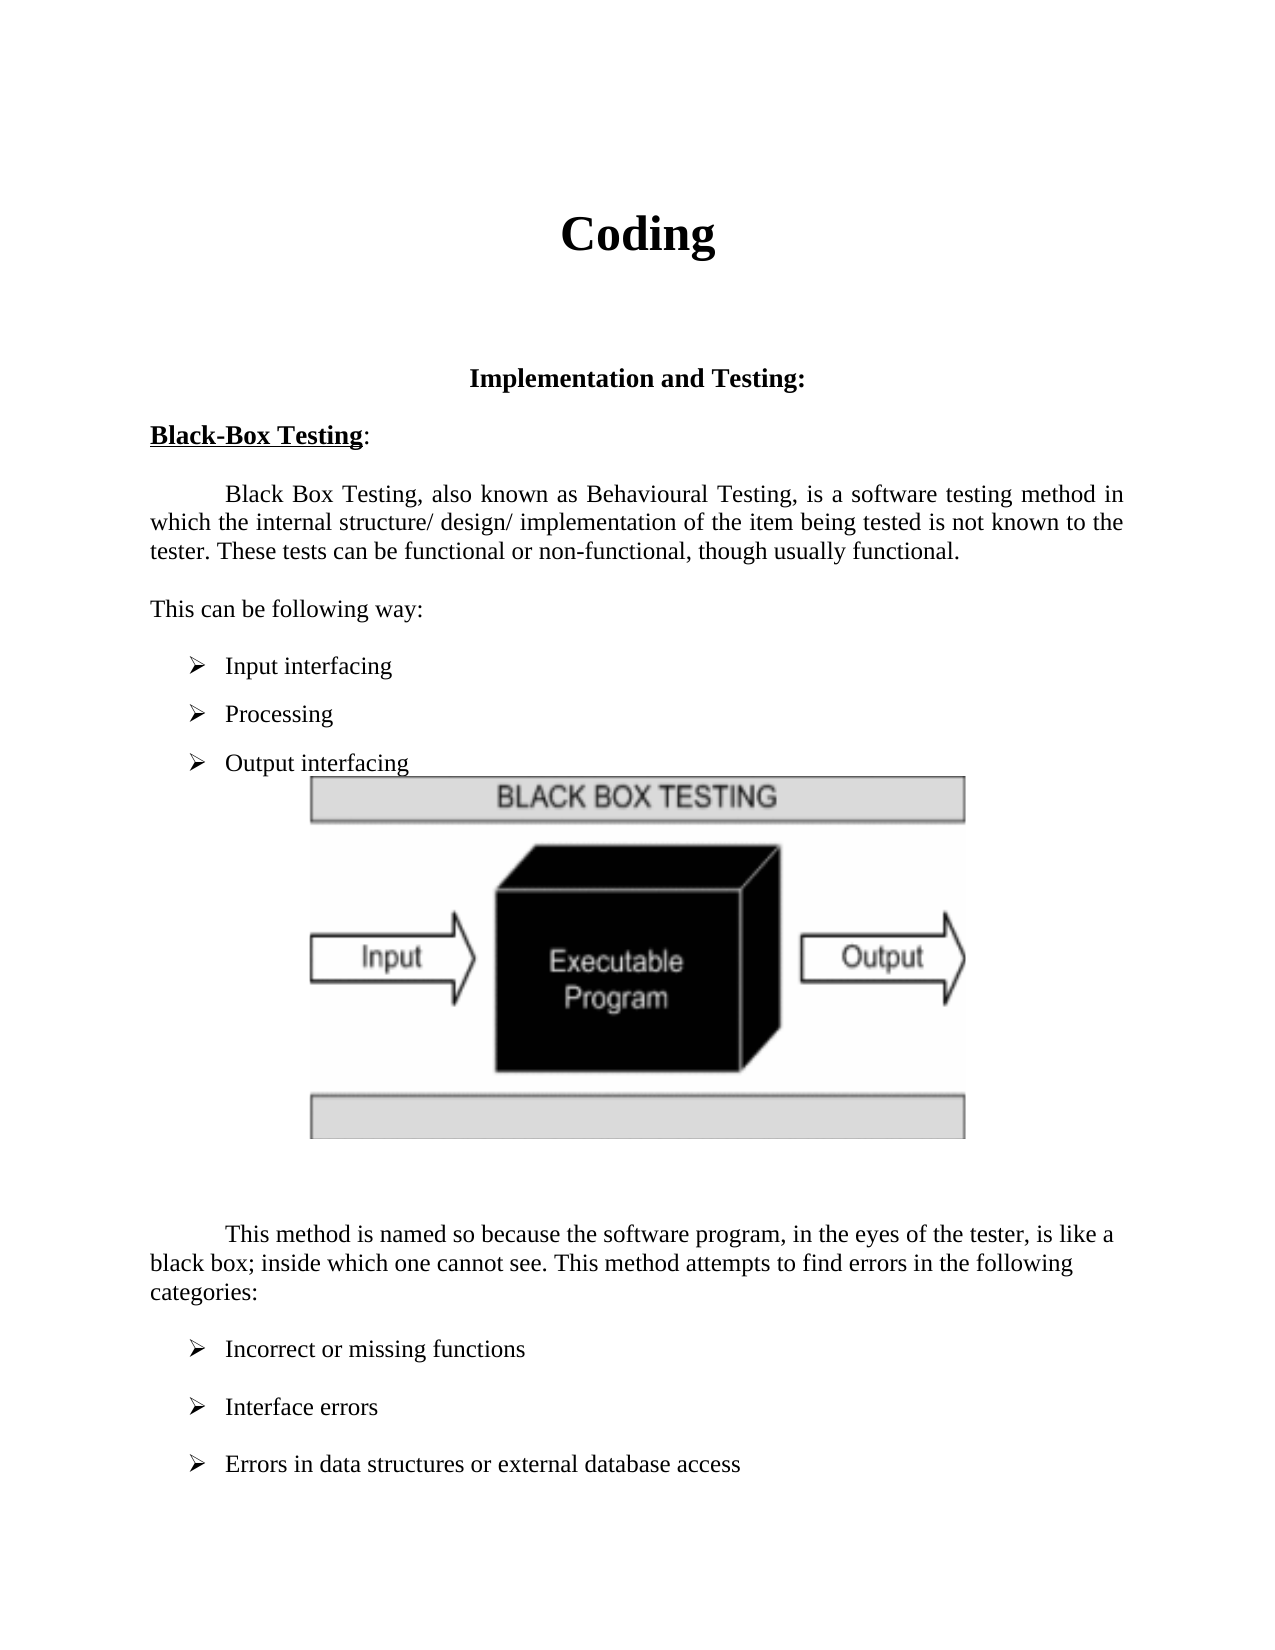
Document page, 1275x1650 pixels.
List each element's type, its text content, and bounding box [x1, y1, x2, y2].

list Incorrect or missing functions [187, 1334, 1125, 1363]
list Input interfacing [187, 651, 1125, 680]
list Processing [187, 699, 1125, 728]
list Output interfacing [187, 748, 1125, 776]
list Errors in data structures or external database access [187, 1449, 1125, 1478]
text Black Box Testing, also known as Behavioural Testing, is a software testing method in which the internal structure/ design/ implementation of the item being tested is not known to the tester. These tests can be functional or non-functional, though usually functional. [150, 479, 1125, 565]
text Black-Box Testing: [150, 419, 1125, 450]
text This can be following way: [150, 594, 1125, 622]
text This method is named so because the software program, in the eyes of the tester, is like a black box; inside which one cannot see. This method attempts to find errors in the following categories: [150, 1219, 1125, 1305]
text Coding [150, 204, 1125, 261]
list Implementation and Testing: [150, 362, 1125, 393]
list Interface errors [187, 1392, 1125, 1420]
